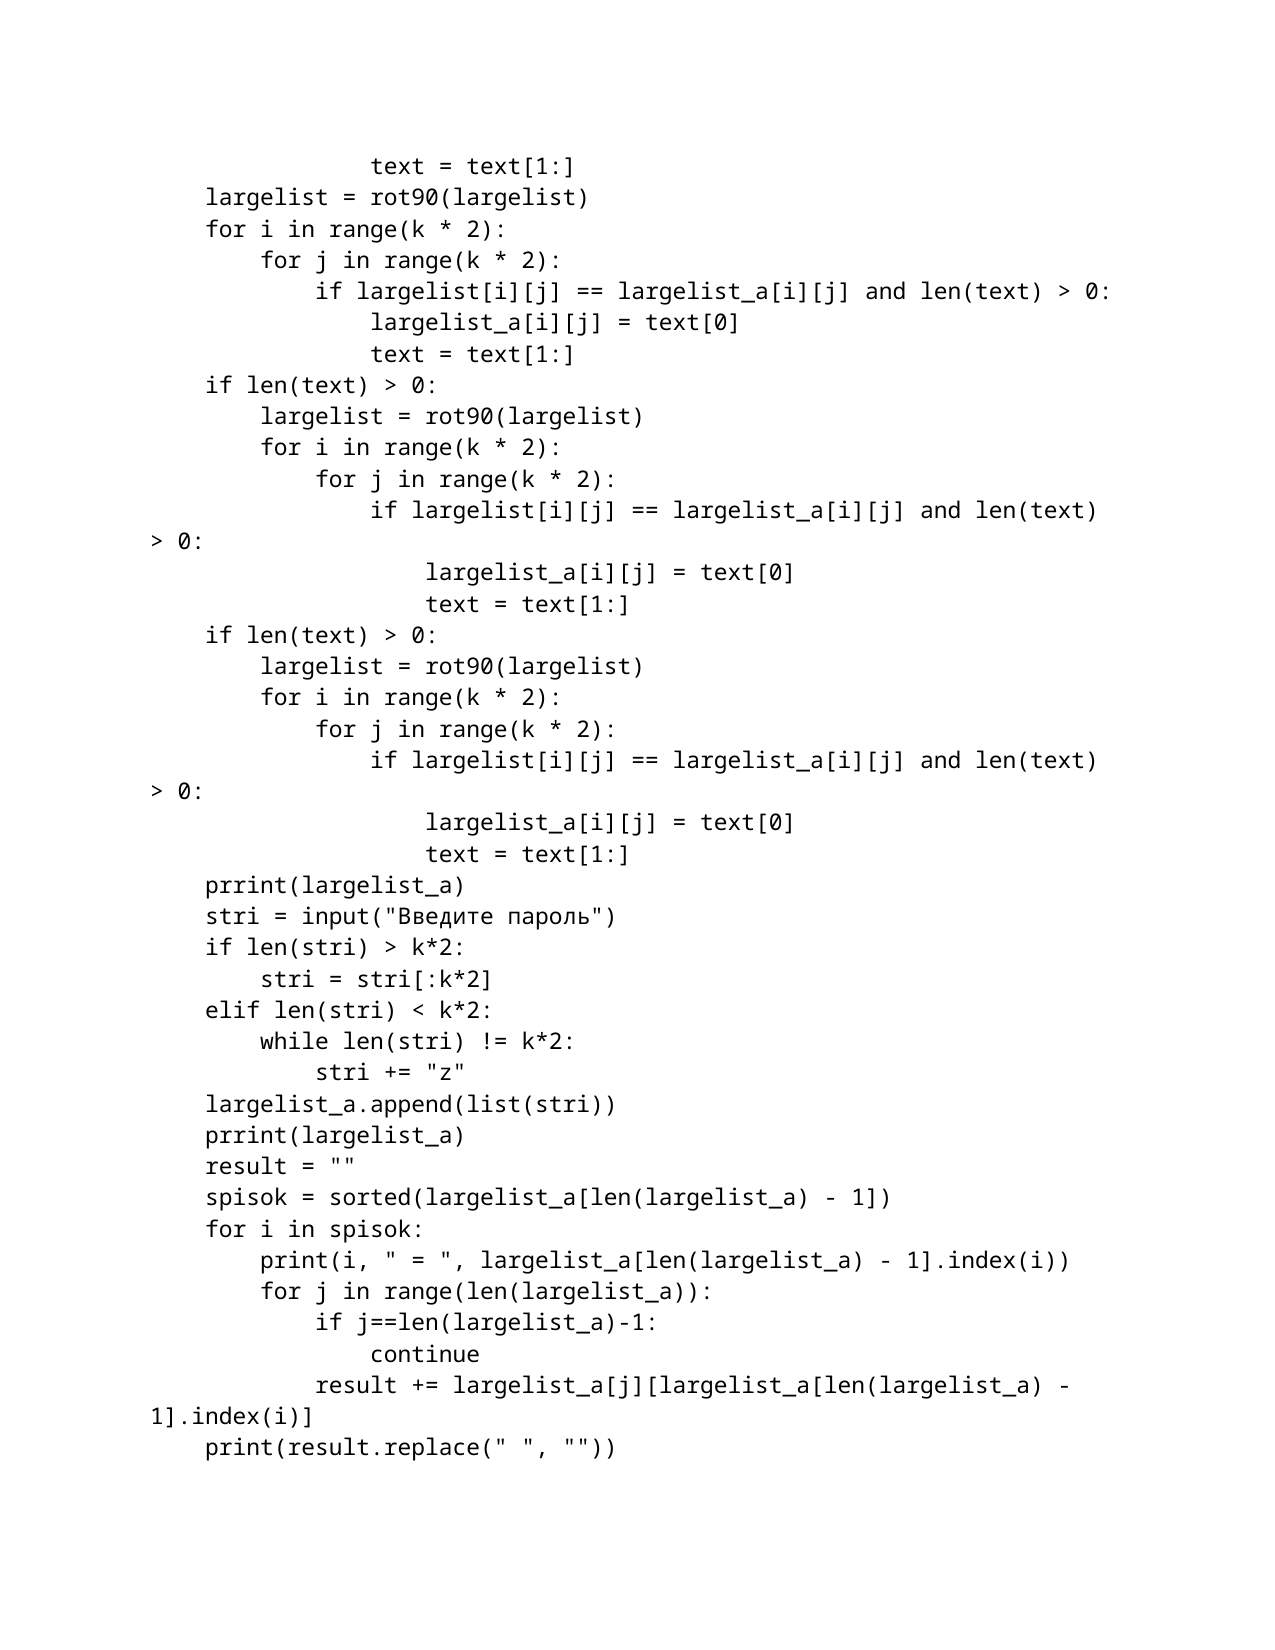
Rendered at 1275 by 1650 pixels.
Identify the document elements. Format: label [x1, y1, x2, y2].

text [150, 150, 1125, 1462]
